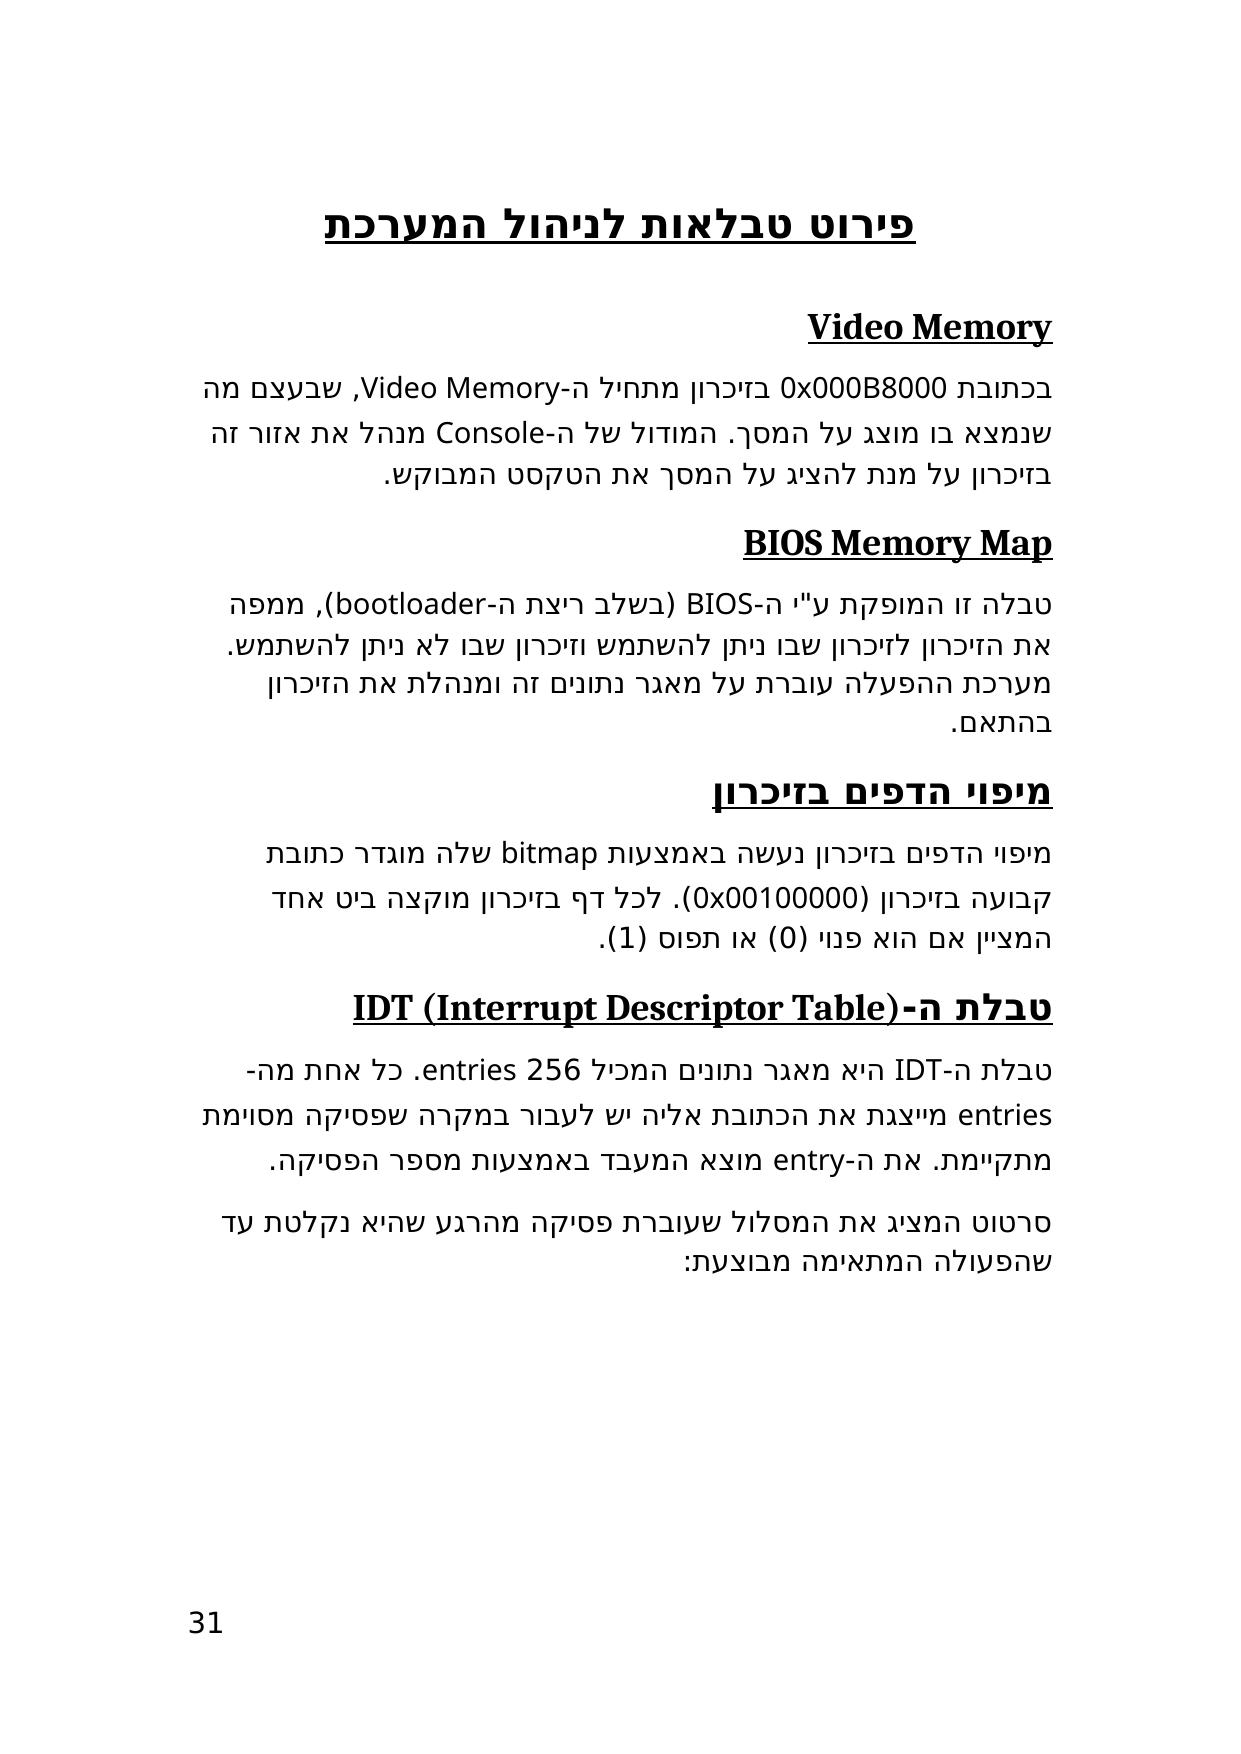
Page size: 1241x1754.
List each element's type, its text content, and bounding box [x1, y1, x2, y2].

text טבלה זו המופקת ע"י ה-BIOS (בשלב ריצת ה-bootloader), ממפה את הזיכרון לזיכרון שבו ניתן להשתמש וזיכרון שבו לא ניתן להשתמש. מערכת ההפעלה עוברת על מאגר נתונים זה ומנהלת את הזיכרון בהתאם. [187, 583, 1053, 740]
text בכתובת 0x000B8000 בזיכרון מתחיל ה-Video Memory, שבעצם מה שנמצא בו מוצג על המסך. המודול של ה-Console מנהל את אזור זה בזיכרון על מנת להציג על המסך את הטקסט המבוקש. [187, 368, 1053, 491]
subtitle Video Memory [187, 306, 1053, 349]
subtitle טבלת ה-IDT (Interrupt Descriptor Table) [187, 986, 1053, 1030]
subtitle מיפוי הדפים בזיכרון [187, 770, 1053, 813]
subtitle BIOS Memory Map [187, 521, 1053, 564]
text מיפוי הדפים בזיכרון נעשה באמצעות bitmap שלה מוגדר כתובת קבועה בזיכרון (0x00100000). לכל דף בזיכרון מוקצה ביט אחד המציין אם הוא פנוי (0) או תפוס (1). [187, 832, 1053, 956]
subtitle פירוט טבלאות לניהול המערכת [187, 200, 1053, 248]
text טבלת ה-IDT היא מאגר נתונים המכיל 256 entries. כל אחת מה-entries מייצגת את הכתובת אליה יש לעבור במקרה שפסיקה מסוימת מתקיימת. את ה-entry מוצא המעבד באמצעות מספר הפסיקה. [187, 1049, 1053, 1179]
text סרטוט המציג את המסלול שעוברת פסיקה מהרגע שהיא נקלטת עד שהפעולה המתאימה מבוצעת: [187, 1206, 1053, 1279]
